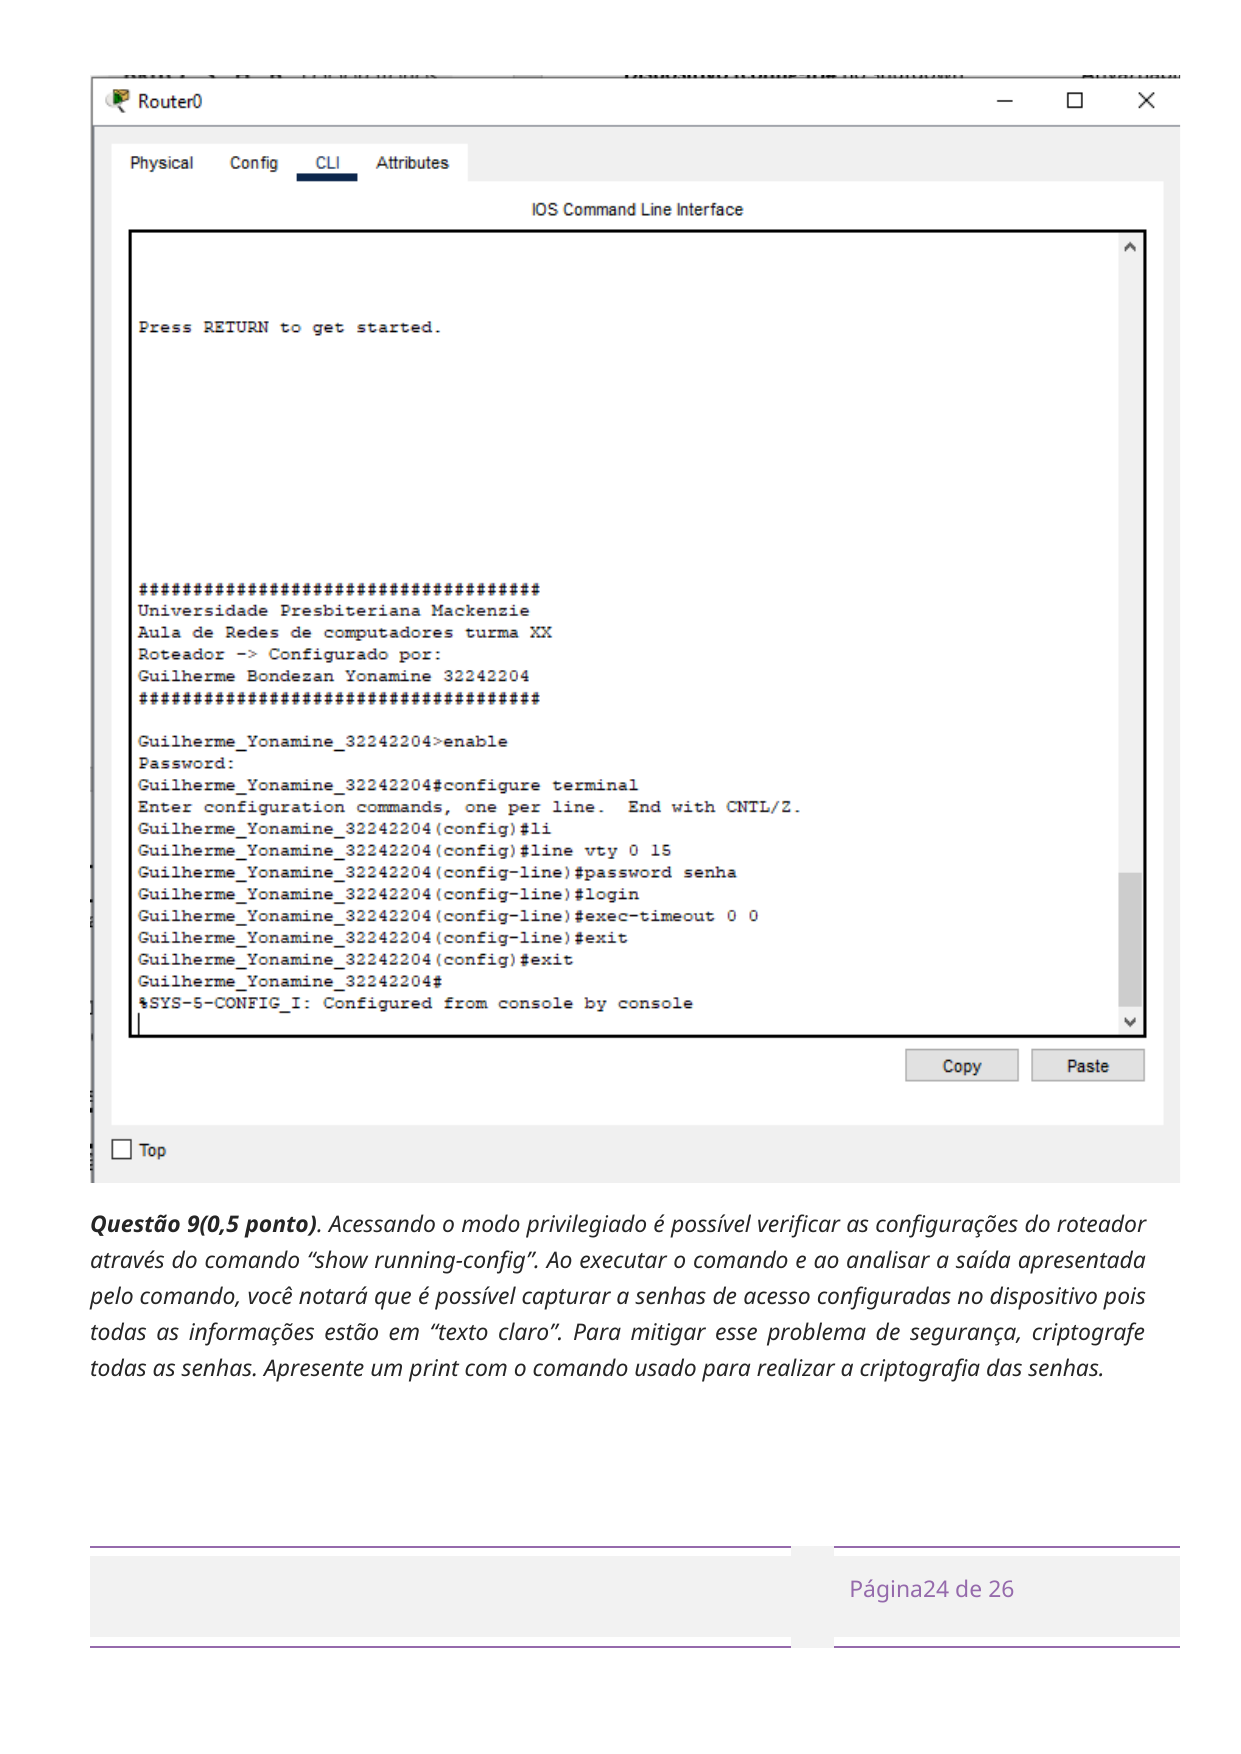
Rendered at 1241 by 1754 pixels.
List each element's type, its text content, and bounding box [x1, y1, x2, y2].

text Questão 9(0,5 ponto). Acessando o modo privilegiado é possível verificar as configurações do roteador através do comando “show running-config”. Ao executar o comando e ao analisar a saída apresentada pelo comando, você notará que é possível capturar a senhas de acesso configuradas no dispositivo pois todas as informações estão em “texto claro”. Para mitigar esse problema de segurança, criptografe todas as senhas. Apresente um print com o comando usado para realizar a criptografia das senhas. [90, 1208, 1150, 1383]
picture [90, 75, 1181, 1183]
